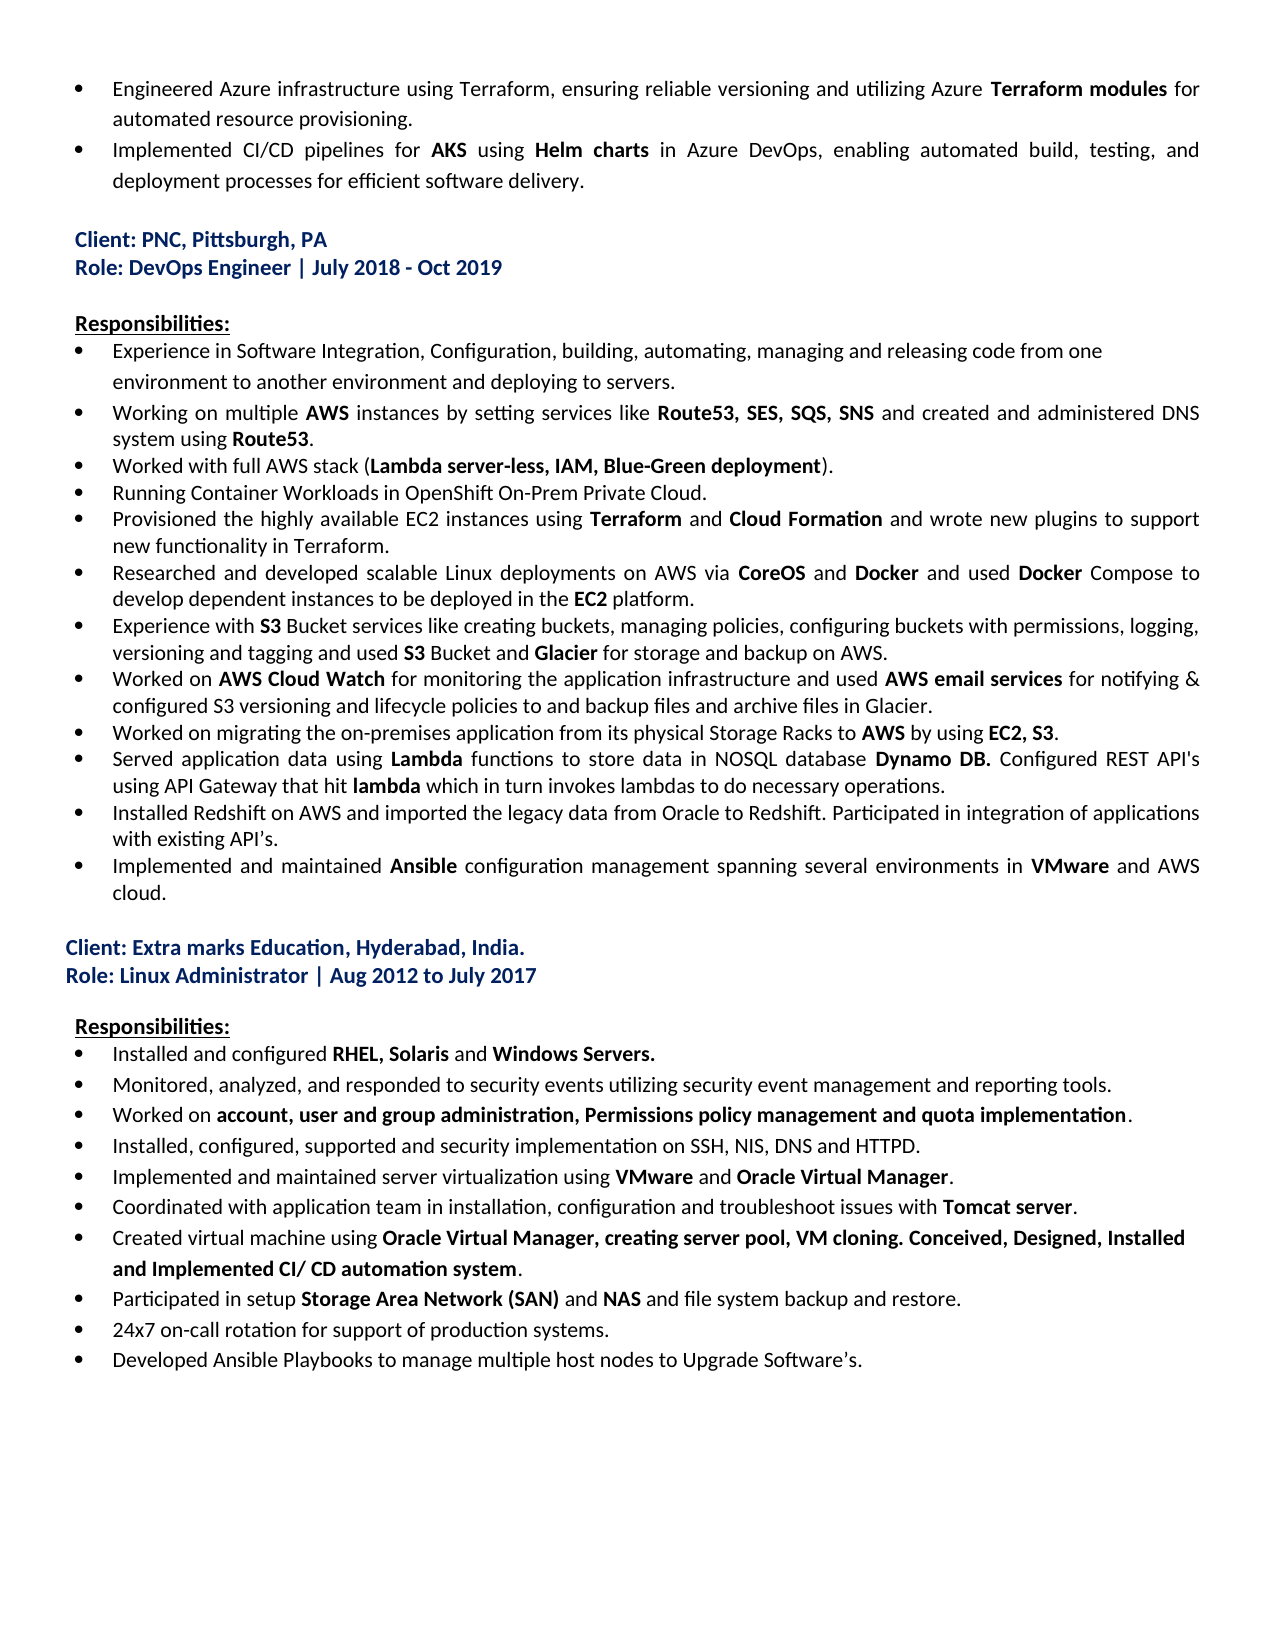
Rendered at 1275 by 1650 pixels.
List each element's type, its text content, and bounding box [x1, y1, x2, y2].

list Running Container Workloads in OpenShift On-Prem Private Cloud. [75, 479, 1200, 506]
list Implemented and maintained server virtualization using VMware and Oracle Virtual Manager. [75, 1163, 1200, 1189]
list Installed and configured RHEL, Solaris and Windows Servers. [75, 1040, 1200, 1067]
text Role: DevOps Engineer | July 2018 - Oct 2019 [75, 253, 1200, 282]
table_header Client: Extra marks Education, Hyderabad, India. Role: Linux Administrator | Aug 2012 to July 2017 [54, 933, 573, 999]
list Provisioned the highly available EC2 instances using Terraform and Cloud Formation and wrote new plugins to support new functionality in Terraform. [75, 506, 1200, 559]
list Worked on migrating the on-premises application from its physical Storage Racks to AWS by using EC2, S3. [75, 719, 1200, 746]
text Client: PNC, Pittsburgh, PA [75, 226, 1200, 253]
list Developed Ansible Playbooks to manage multiple host nodes to Upgrade Software’s. [75, 1347, 1200, 1373]
list Participated in setup Storage Area Network (SAN) and NAS and file system backup and restore. [75, 1285, 1200, 1312]
list Working on multiple AWS instances by setting services like Route53, SES, SQS, SNS and created and administered DNS system using Route53. [75, 399, 1200, 452]
list Created virtual machine using Oracle Virtual Manager, creating server pool, VM cloning. Conceived, Designed, Installed and Implemented CI/ CD automation system. [75, 1224, 1200, 1281]
list Worked with full AWS stack (Lambda server-less, IAM, Blue-Green deployment). [75, 452, 1200, 479]
list Engineered Azure infrastructure using Terraform, ensuring reliable versioning and utilizing Azure Terraform modules for automated resource provisioning. [75, 75, 1200, 132]
list Installed Redshift on AWS and imported the legacy data from Oracle to Redshift. Participated in integration of applications with existing API’s. [75, 799, 1200, 852]
text Responsibilities: [75, 309, 1200, 338]
list Worked on account, user and group administration, Permissions policy management and quota implementation. [75, 1102, 1200, 1128]
list Served application data using Lambda functions to store data in NOSQL database Dynamo DB. Configured REST API's using API Gateway that hit lambda which in turn invokes lambdas to do necessary operations. [75, 746, 1200, 799]
list Researched and developed scalable Linux deployments on AWS via CoreOS and Docker and used Docker Compose to develop dependent instances to be deployed in the EC2 platform. [75, 559, 1200, 612]
list Experience in Software Integration, Configuration, building, automating, managing and releasing code from one environment to another environment and deploying to servers. [75, 338, 1200, 395]
list Implemented and maintained Ansible configuration management spanning several environments in VMware and AWS cloud. [75, 852, 1200, 906]
list 24x7 on-call rotation for support of production systems. [75, 1316, 1200, 1343]
list Implemented CI/CD pipelines for AKS using Helm charts in Azure DevOps, enabling automated build, testing, and deployment processes for efficient software delivery. [75, 136, 1200, 193]
list Monitored, analyzed, and responded to security events utilizing security event management and reporting tools. [75, 1071, 1200, 1098]
text Responsibilities: [75, 1012, 1200, 1040]
list Experience with S3 Bucket services like creating buckets, managing policies, configuring buckets with permissions, logging, versioning and tagging and used S3 Bucket and Glacier for storage and backup on AWS. [75, 612, 1200, 666]
list Worked on AWS Cloud Watch for monitoring the application infrastructure and used AWS email services for notifying & configured S3 versioning and lifecycle policies to and backup files and archive files in Glacier. [75, 666, 1200, 719]
list Coordinated with application team in installation, configuration and troubleshoot issues with Tomcat server. [75, 1193, 1200, 1220]
list Installed, configured, supported and security implementation on SSH, NIS, DNS and HTTPD. [75, 1132, 1200, 1159]
